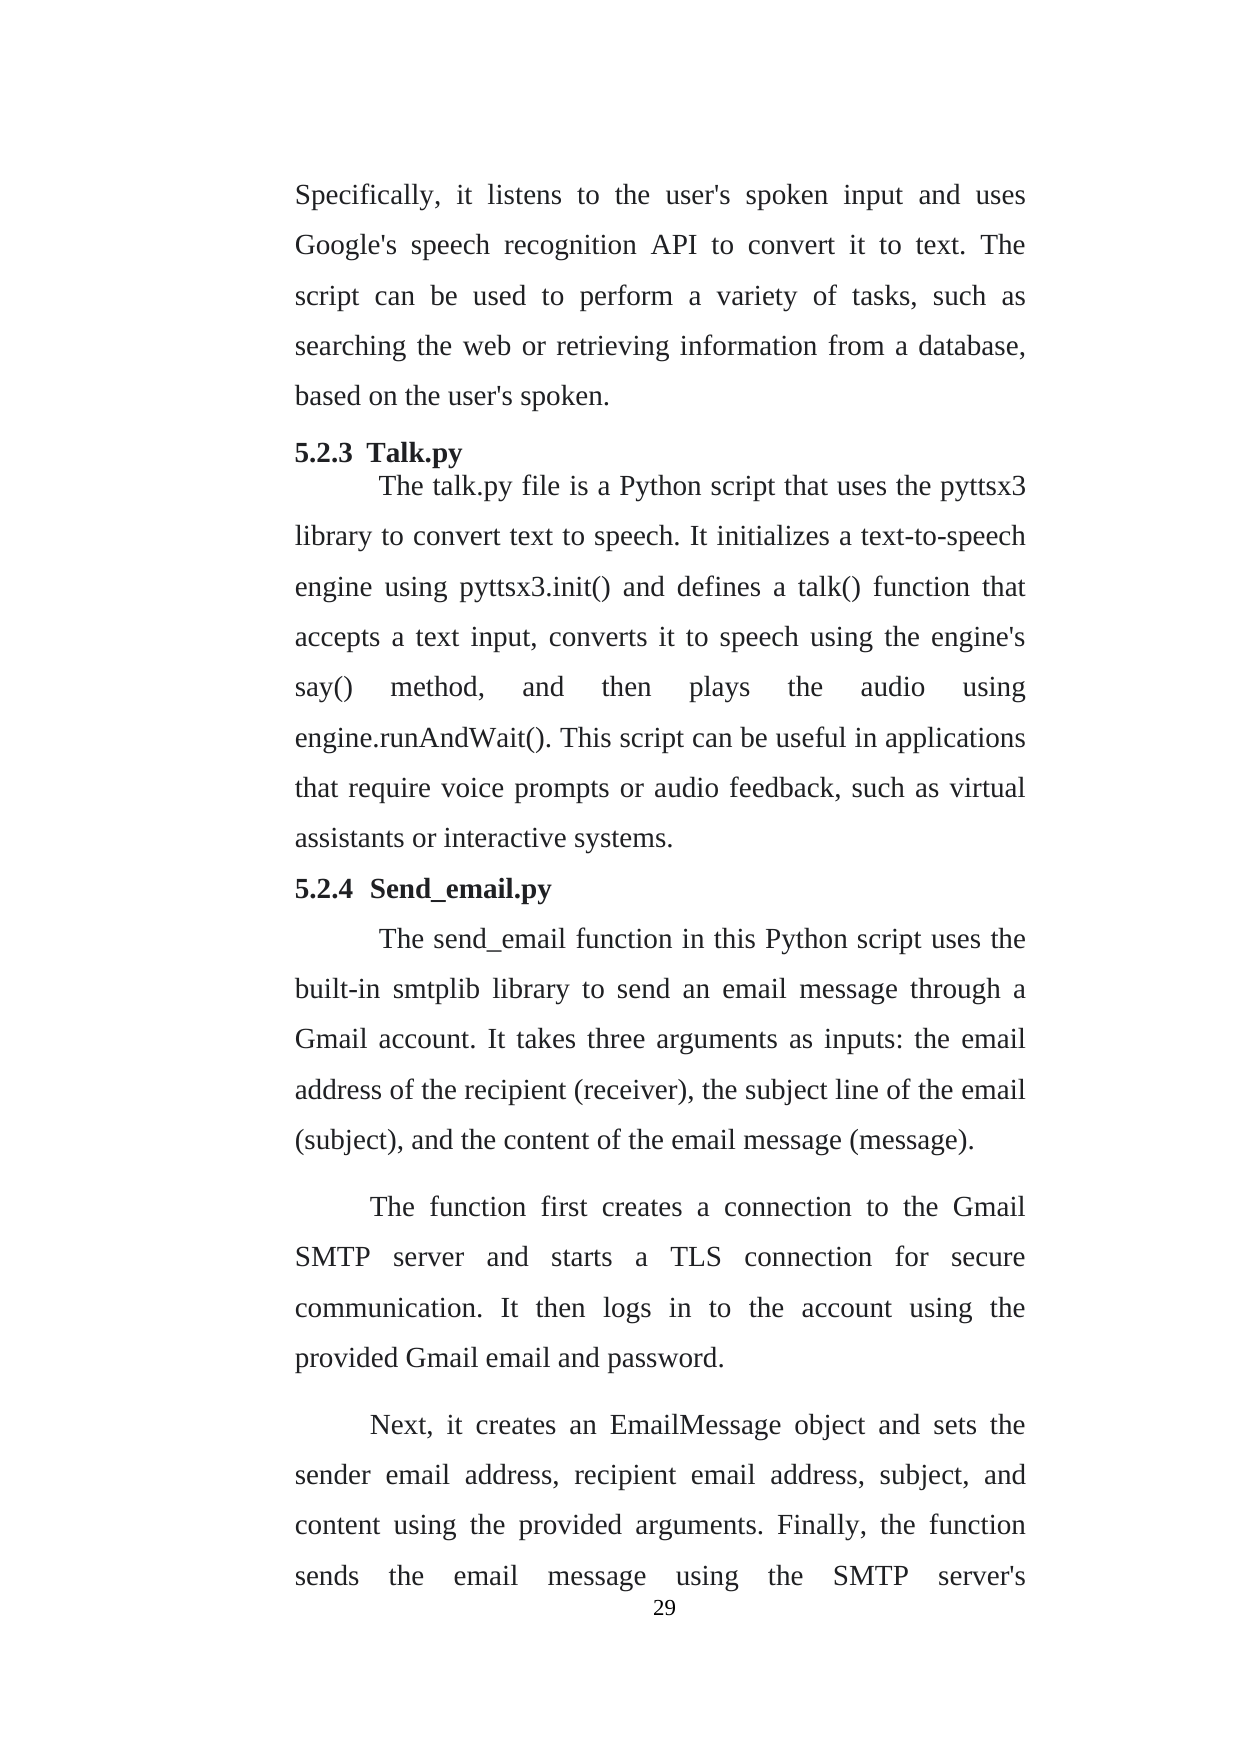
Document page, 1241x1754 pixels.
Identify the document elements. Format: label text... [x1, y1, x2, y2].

text The send_email function in this Python script uses the built-in smtplib library to send an email message through a Gmail account. It takes three arguments as inputs: the email address of the recipient (receiver), the subject line of the email (subject), and the content of the email message (message). [294, 921, 1027, 1156]
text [294, 1407, 1027, 1591]
list Talk.py [294, 435, 1122, 468]
list Send_email.py [294, 871, 1122, 904]
text The function first creates a connection to the Gmail SMTP server and starts a TLS connection for secure communication. It then logs in to the account using the provided Gmail email and password. [294, 1189, 1027, 1373]
text The talk.py file is a Python script that uses the pyttsx3 library to convert text to speech. It initializes a text-to-speech engine using pyttsx3.init() and defines a talk() function that accepts a text input, converts it to speech using the engine's say() method, and then plays the audio using engine.runAndWait(). This script can be useful in applications that require voice prompts or audio feedback, such as virtual assistants or interactive systems. [294, 468, 1027, 854]
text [294, 177, 1027, 412]
